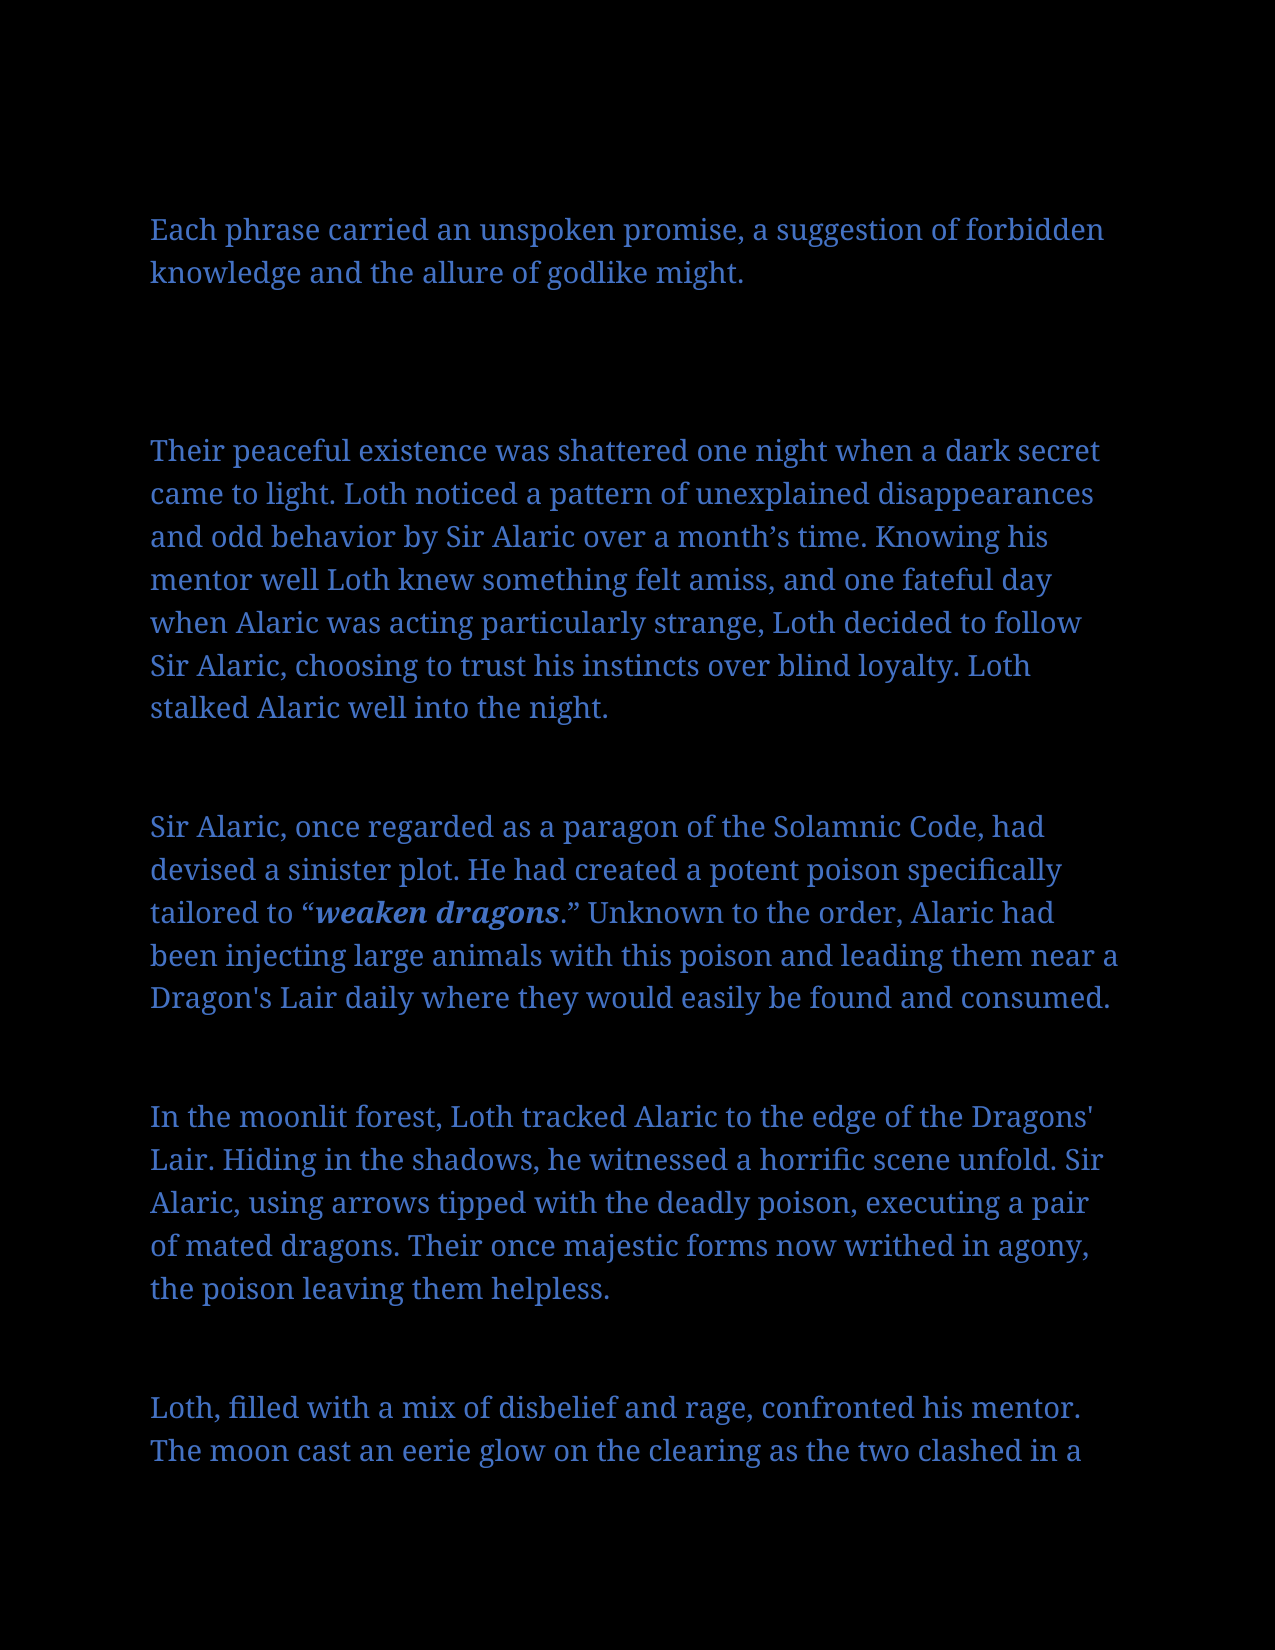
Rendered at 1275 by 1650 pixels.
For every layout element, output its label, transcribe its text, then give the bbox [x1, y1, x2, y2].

text Each phrase carried an unspoken promise, a suggestion of forbidden knowledge and the allure of godlike might. [150, 209, 1125, 292]
text Sir Alaric, once regarded as a paragon of the Solamnic Code, had devised a sinister plot. He had created a potent poison specifically tailored to “weaken dragons.” Unknown to the order, Alaric had been injecting large animals with this poison and leading them near a Dragon's Lair daily where they would easily be found and consumed. [150, 807, 1125, 1017]
text Their peaceful existence was shattered one night when a dark secret came to light. Loth noticed a pattern of unexplained disappearances and odd behavior by Sir Alaric over a month’s time. Knowing his mentor well Loth knew something felt amiss, and one fateful day when Alaric was acting particularly strange, Loth decided to follow Sir Alaric, choosing to trust his instincts over blind loyalty. Loth stalked Alaric well into the night. [150, 431, 1125, 727]
text In the moonlit forest, Loth tracked Alaric to the edge of the Dragons' Lair. Hiding in the shadows, he witnessed a horrific scene unfold. Sir Alaric, using arrows tipped with the deadly poison, executing a pair of mated dragons. Their once majestic forms now writhed in agony, the poison leaving them helpless. [150, 1097, 1125, 1308]
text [150, 1387, 1125, 1469]
